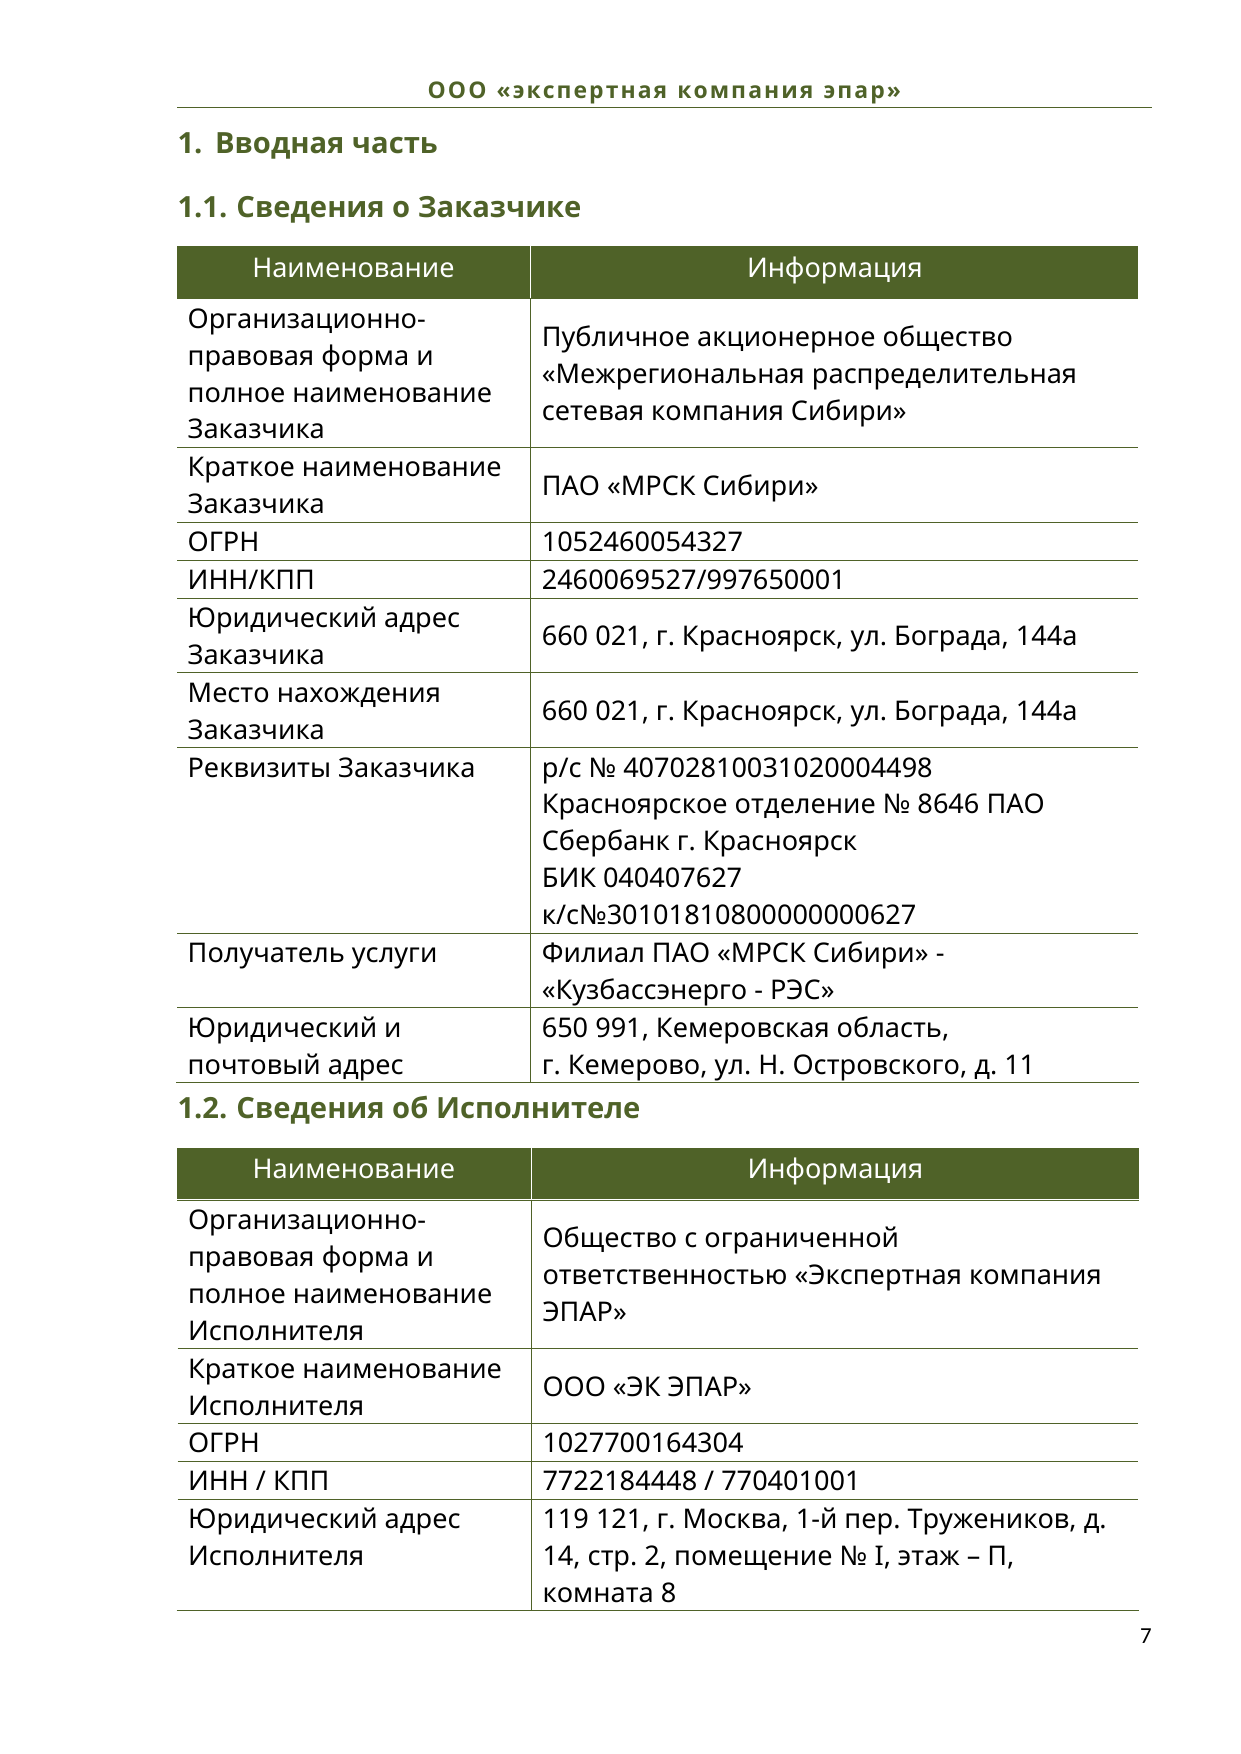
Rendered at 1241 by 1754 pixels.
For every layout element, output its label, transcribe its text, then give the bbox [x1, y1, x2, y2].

table_cell 650 991, Кемеровская область, г. Кемерово, ул. Н. Островского, д. 11 [531, 1007, 1139, 1082]
table_cell 1052460054327 [531, 522, 1139, 559]
table_cell Публичное акционерное общество «Межрегиональная распределительная сетевая компания Сибири» [531, 299, 1139, 447]
table_cell Организационно-правовая форма и полное наименование Исполнителя [177, 1201, 531, 1348]
table_cell Место нахождения Заказчика [176, 672, 530, 747]
table_cell Организационно-правовая форма и полное наименование Заказчика [176, 299, 530, 447]
table_cell 7722184448 / 770401001 [532, 1461, 1139, 1499]
table_cell Реквизиты Заказчика [176, 747, 530, 932]
table_cell р/с № 40702810031020004498 Красноярское отделение № 8646 ПАО Сбербанк г. Красноярск БИК 040407627 к/с№30101810800000000627 [531, 747, 1139, 932]
table_cell Общество с ограниченной ответственностью «Экспертная компания ЭПАР» [532, 1201, 1139, 1348]
table_cell Получатель услуги [176, 933, 530, 1007]
table_cell ООО «ЭК ЭПАР» [532, 1348, 1139, 1423]
table_cell Краткое наименование Заказчика [176, 447, 530, 522]
subtitle Вводная часть [177, 122, 1152, 162]
table_cell 1027700164304 [532, 1423, 1139, 1461]
table_cell 119 121, г. Москва, 1-й пер. Тружеников, д. 14, стр. 2, помещение № I, этаж – П, комната 8 [532, 1499, 1139, 1610]
table_cell ОГРН [176, 522, 530, 559]
table_cell Филиал ПАО «МРСК Сибири» - «Кузбассэнерго - РЭС» [531, 933, 1139, 1007]
table_cell 660 021, г. Красноярск, ул. Бограда, 144а [531, 672, 1139, 747]
table_header Информация [531, 246, 1138, 298]
table_cell ИНН / КПП [177, 1462, 531, 1499]
table_cell ОГРН [177, 1424, 531, 1461]
table_cell Краткое наименование Исполнителя [177, 1349, 531, 1423]
table_cell ПАО «МРСК Сибири» [531, 447, 1139, 522]
table_header Наименование [177, 246, 530, 298]
table_cell 2460069527/997650001 [531, 560, 1139, 597]
subtitle Сведения о Заказчике [177, 186, 1152, 226]
table_cell 660 021, г. Красноярск, ул. Бограда, 144а [531, 598, 1139, 672]
table_header Наименование [177, 1148, 531, 1199]
table_cell Юридический и почтовый адрес [176, 1007, 530, 1082]
table_cell Юридический адрес Исполнителя [177, 1500, 531, 1610]
table_header Информация [532, 1148, 1139, 1199]
table_cell Юридический адрес Заказчика [176, 598, 530, 672]
subtitle Сведения об Исполнителе [177, 1087, 1152, 1127]
table_cell ИНН/КПП [176, 560, 530, 597]
